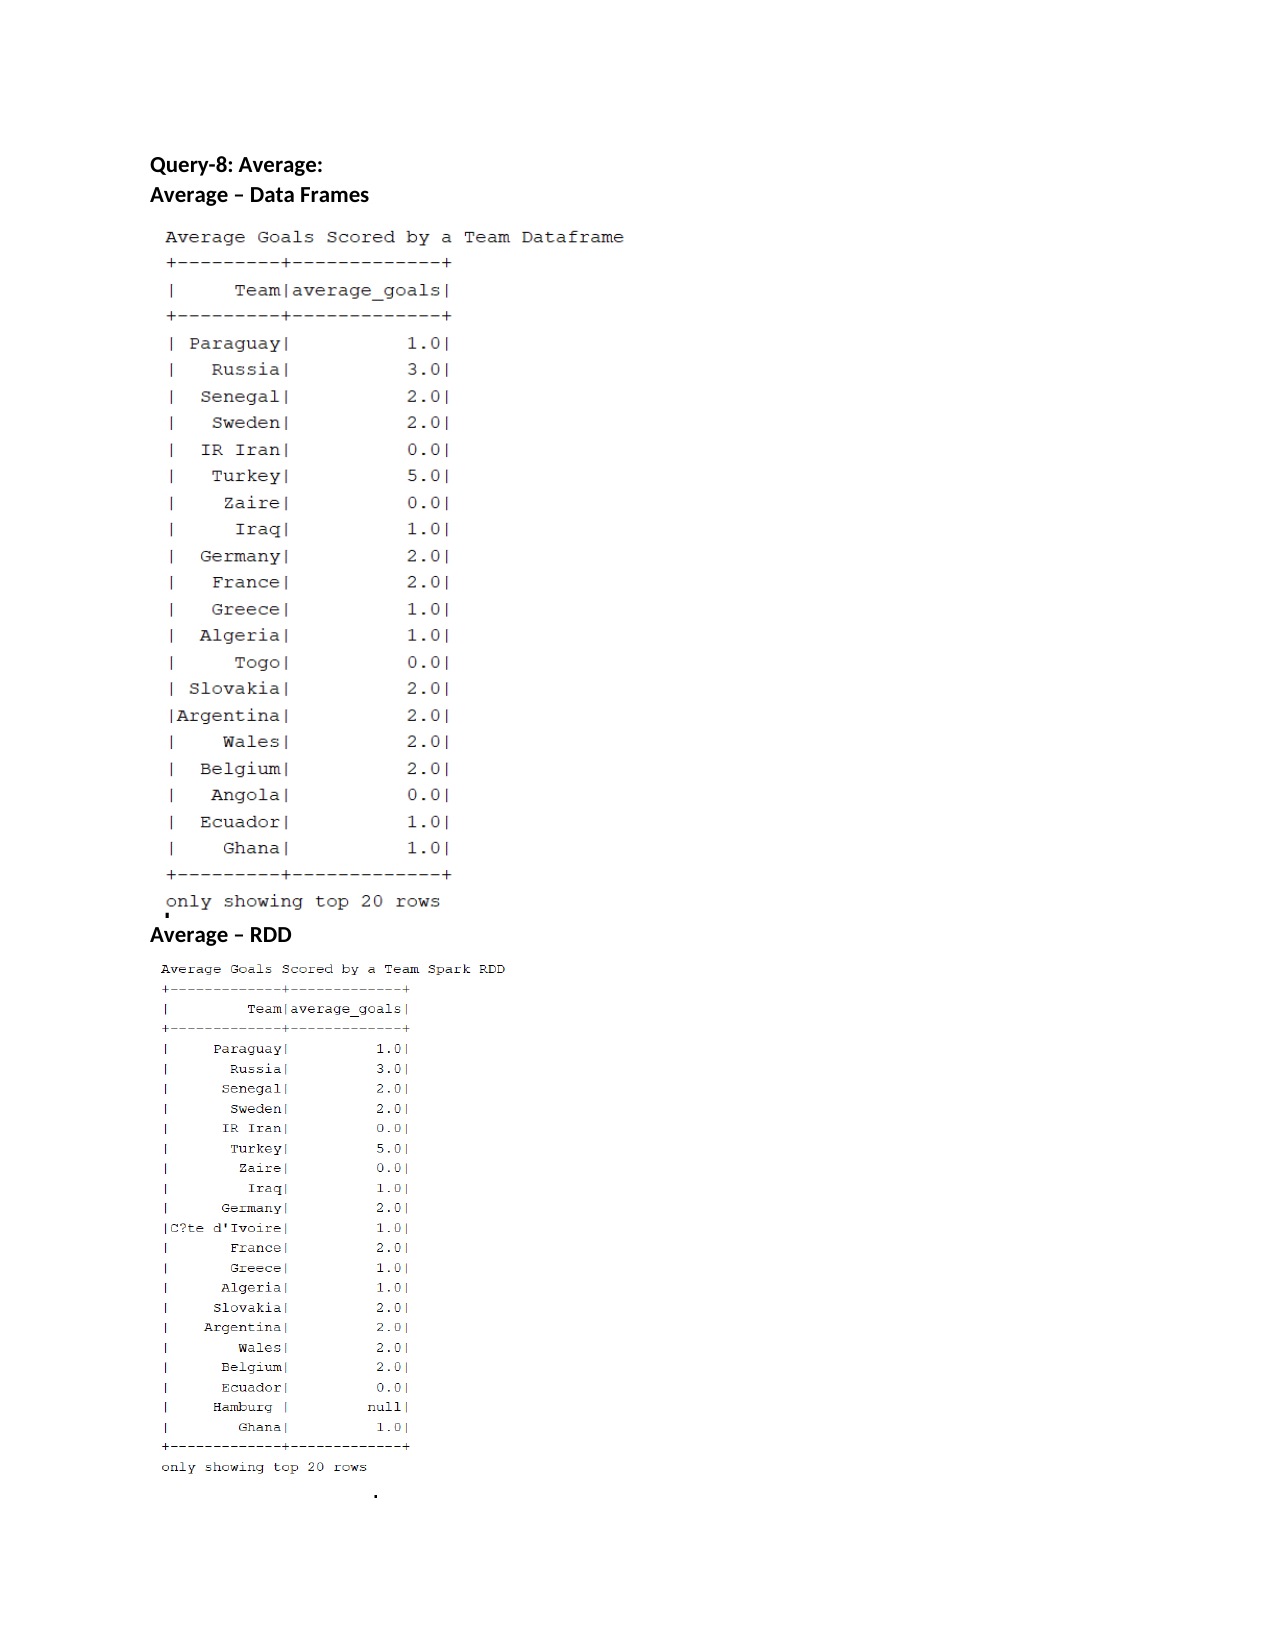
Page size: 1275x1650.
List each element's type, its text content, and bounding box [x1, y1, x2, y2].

text Average – RDD [150, 920, 1125, 948]
picture [150, 210, 758, 918]
picture [150, 950, 609, 1498]
text Query-8: Average: [150, 150, 1125, 178]
text Average – Data Frames [150, 180, 1125, 208]
